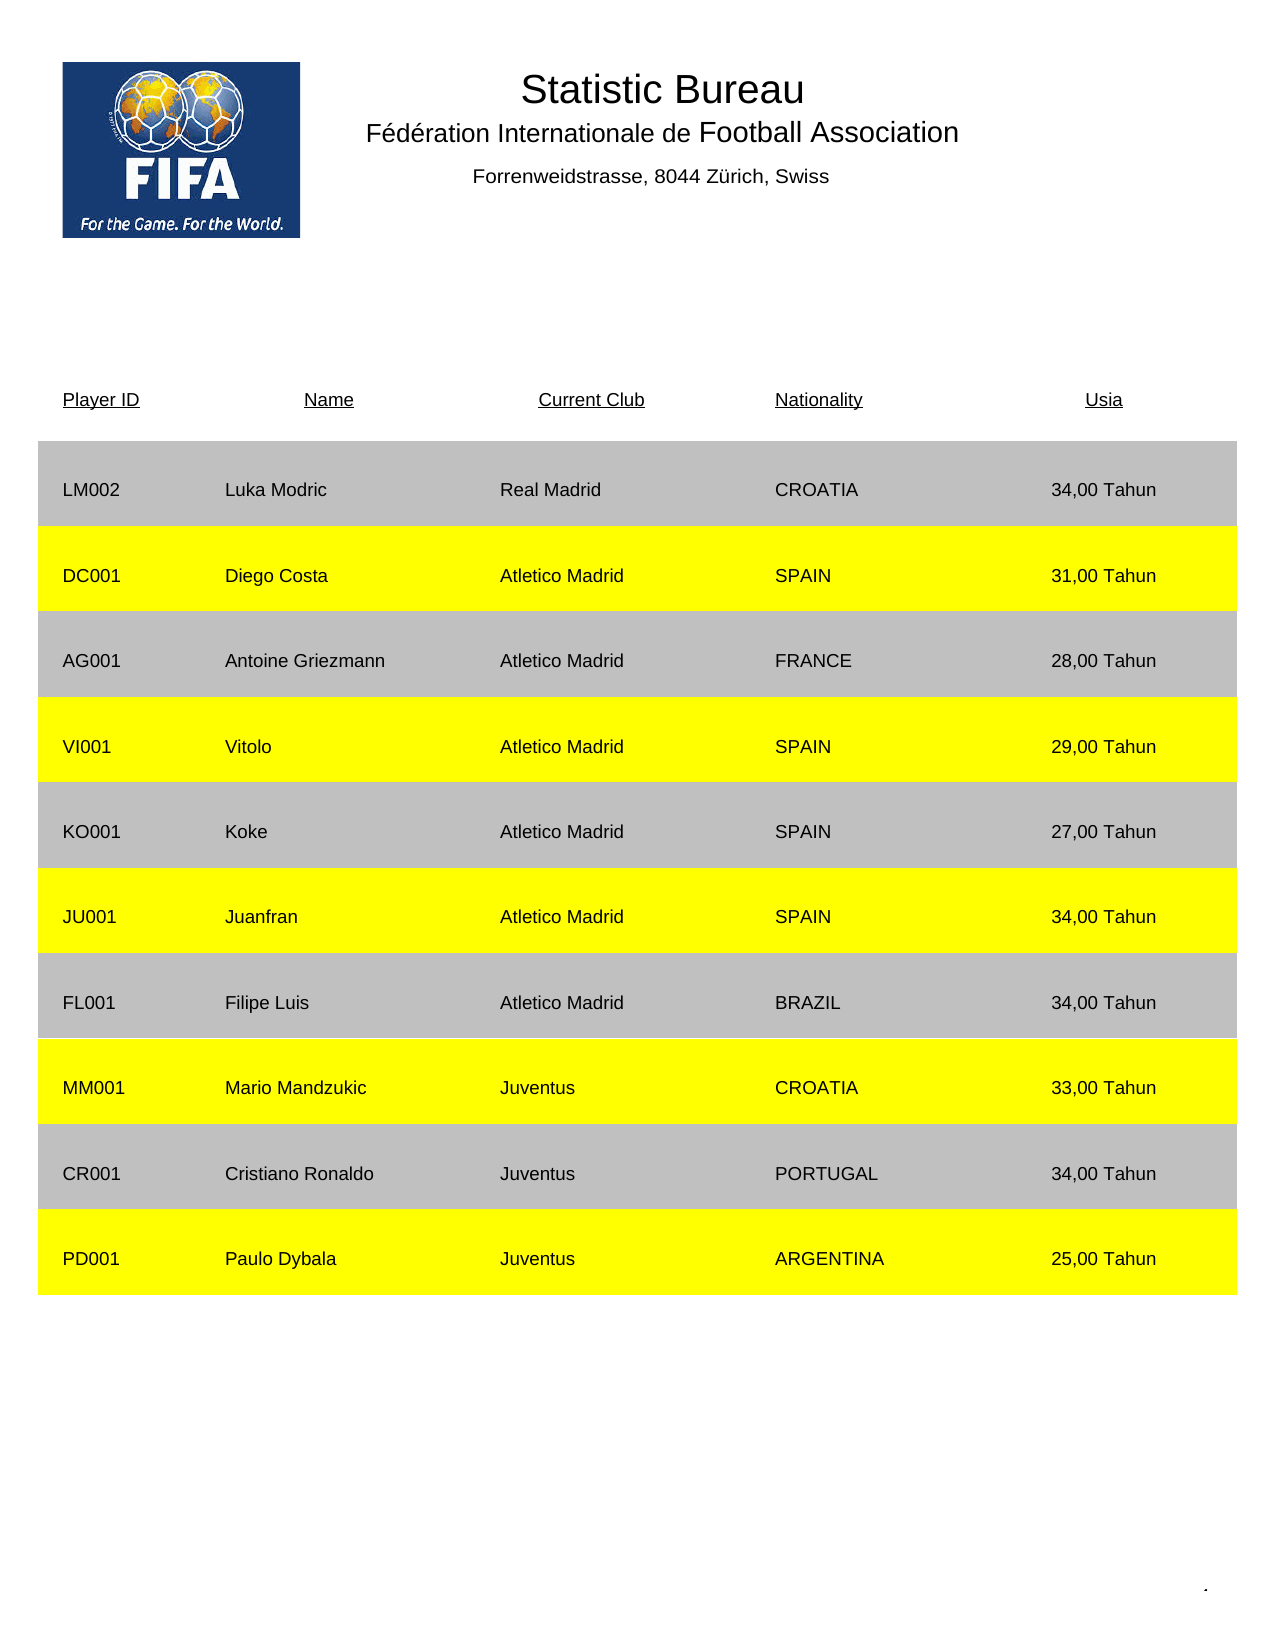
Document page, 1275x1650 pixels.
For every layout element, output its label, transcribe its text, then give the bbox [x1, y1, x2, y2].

table_cell KO001 [38, 782, 175, 868]
table_cell Juventus [442, 1209, 699, 1295]
table_header 34,00 Tahun [968, 441, 1237, 526]
table_cell 25,00 Tahun [968, 1209, 1237, 1295]
table_cell Atletico Madrid [442, 697, 699, 782]
table_cell SPAIN [699, 868, 968, 953]
table_cell Atletico Madrid [442, 953, 699, 1038]
table_cell FRANCE [699, 611, 968, 697]
table_header CROATIA [699, 441, 968, 526]
table_cell PORTUGAL [699, 1124, 968, 1209]
table_cell DC001 [38, 526, 175, 611]
table_cell BRAZIL [699, 953, 968, 1038]
table_cell Filipe Luis [175, 953, 442, 1038]
table_cell Juventus [442, 1039, 699, 1124]
table_cell 34,00 Tahun [968, 868, 1237, 953]
table_cell Koke [175, 782, 442, 868]
table_cell Diego Costa [175, 526, 442, 611]
table_cell Antoine Griezmann [175, 611, 442, 697]
table_cell Mario Mandzukic [175, 1039, 442, 1124]
table_cell Paulo Dybala [175, 1209, 442, 1295]
table_cell 27,00 Tahun [968, 782, 1237, 868]
table_cell PD001 [38, 1209, 175, 1295]
table_cell JU001 [38, 868, 175, 953]
table_cell SPAIN [699, 526, 968, 611]
table_cell AG001 [38, 611, 175, 697]
table_cell Juanfran [175, 868, 442, 953]
table_cell Atletico Madrid [442, 782, 699, 868]
table_cell 28,00 Tahun [968, 611, 1237, 697]
table_cell ARGENTINA [699, 1209, 968, 1295]
table_cell VI001 [38, 697, 175, 782]
table_cell Vitolo [175, 697, 442, 782]
table_header LM002 [38, 441, 175, 526]
table_cell Atletico Madrid [442, 868, 699, 953]
picture [62, 62, 300, 238]
table_cell CR001 [38, 1124, 175, 1209]
text Player ID Name Current Club Nationality Usia [62, 388, 1248, 410]
table_cell Atletico Madrid [442, 526, 699, 611]
table_header Luka Modric [175, 441, 442, 526]
table_cell 29,00 Tahun [968, 697, 1237, 782]
table_cell Atletico Madrid [442, 611, 699, 697]
table_cell SPAIN [699, 697, 968, 782]
table_cell SPAIN [699, 782, 968, 868]
table_cell 34,00 Tahun [968, 1124, 1237, 1209]
table_cell Juventus [442, 1124, 699, 1209]
table_cell MM001 [38, 1039, 175, 1124]
table_cell 33,00 Tahun [968, 1039, 1237, 1124]
table_cell FL001 [38, 953, 175, 1038]
table_cell Cristiano Ronaldo [175, 1124, 442, 1209]
table_cell 34,00 Tahun [968, 953, 1237, 1038]
table_header Real Madrid [442, 441, 699, 526]
table_cell CROATIA [699, 1039, 968, 1124]
table_cell 31,00 Tahun [968, 526, 1237, 611]
